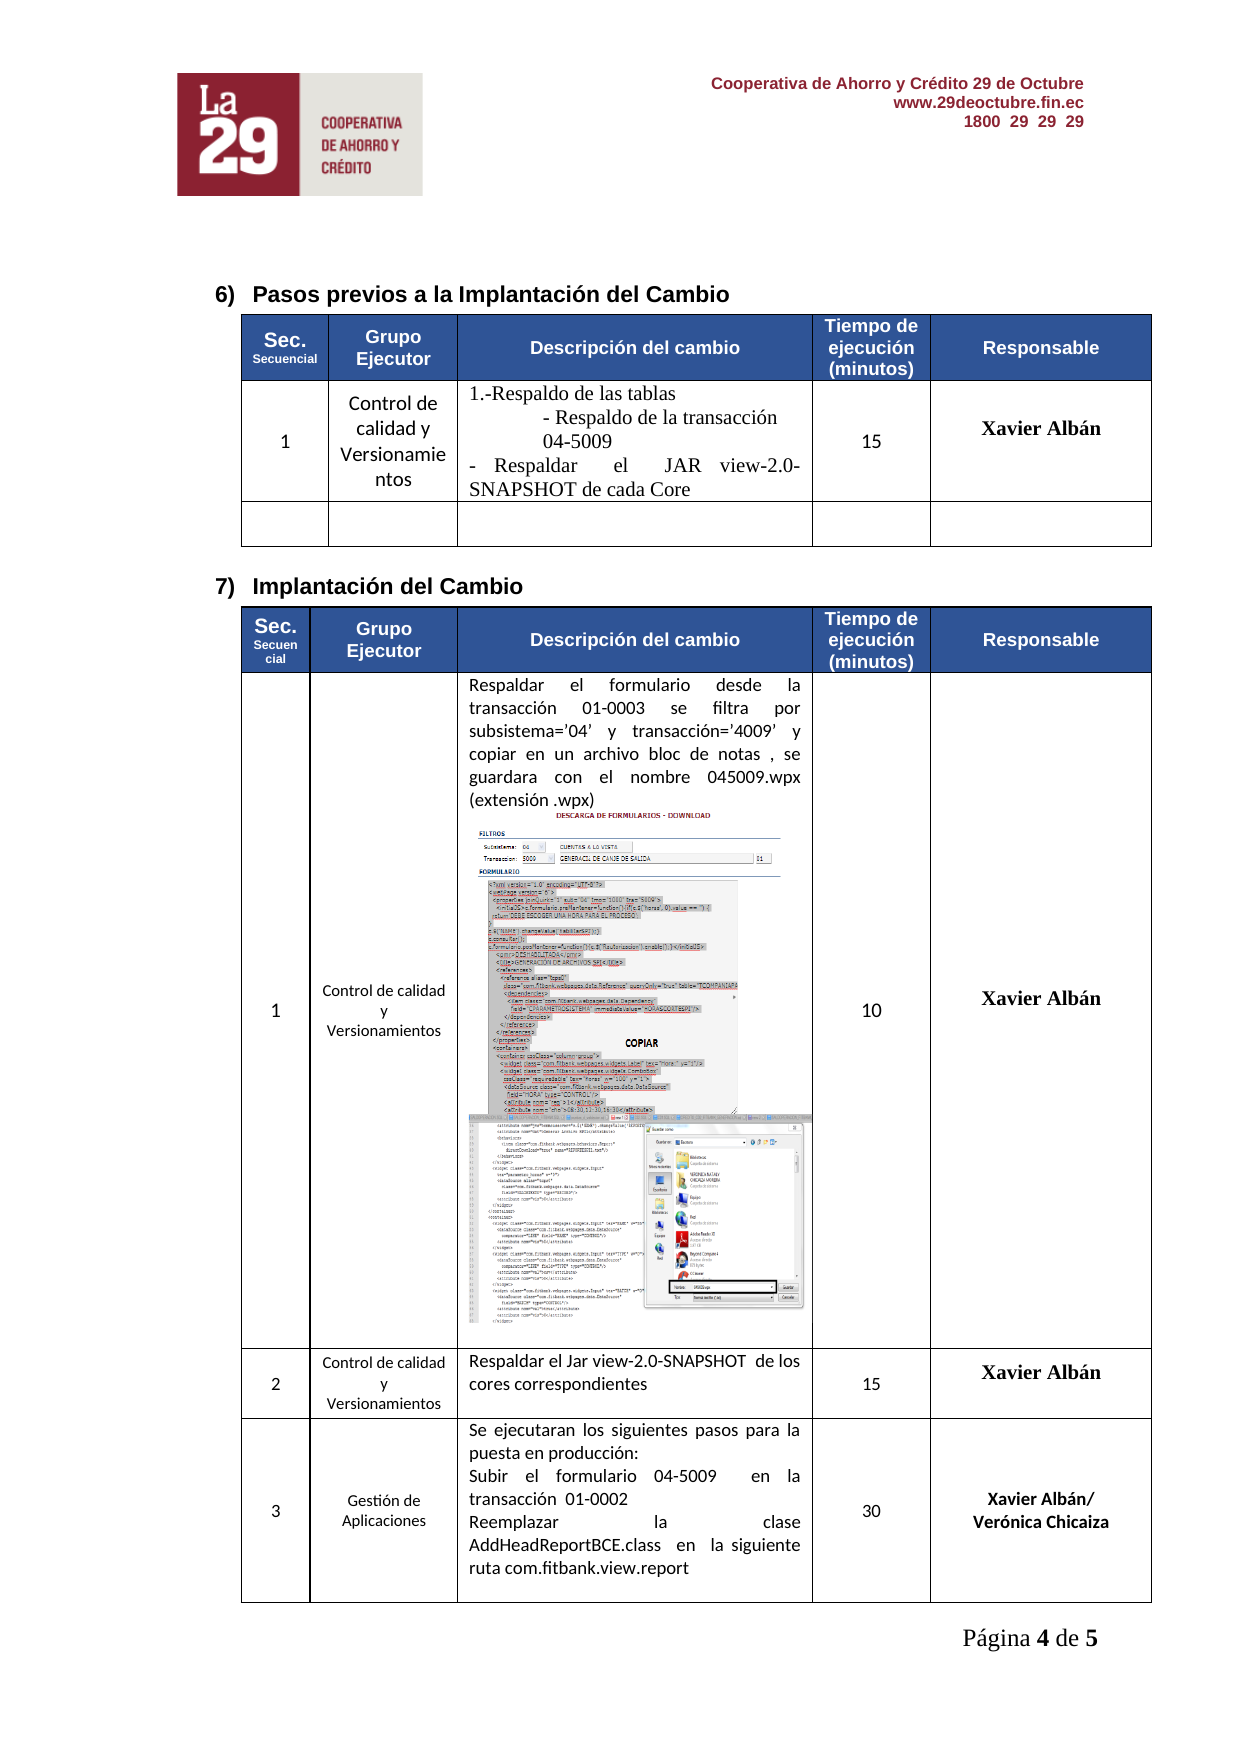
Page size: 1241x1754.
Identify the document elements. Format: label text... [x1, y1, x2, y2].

table_header Descripción del cambio [458, 315, 812, 380]
table_cell Xavier Albán/ Verónica Chicaiza [931, 1419, 1151, 1602]
table_header Responsable [931, 315, 1151, 380]
picture [468, 810, 813, 1323]
table_cell Xavier Albán [931, 1349, 1151, 1417]
table_cell Xavier Albán [931, 381, 1151, 501]
table_cell Control de calidad y Versionamientos [311, 673, 457, 1348]
table_header Grupo Ejecutor [329, 315, 457, 380]
table_header Sec. Secuencial [242, 608, 309, 672]
table_cell Xavier Albán [931, 673, 1151, 1348]
table_cell 30 [813, 1419, 930, 1602]
table_cell Respaldar el formulario desde la transacción 01-0003 se filtra por subsistema=’04’ y transacción=’4009’ y copiar en un archivo bloc de notas , se guardara con el nombre 045009.wpx (extensión .wpx) [458, 673, 812, 1348]
table_cell 1 [242, 673, 309, 1348]
table_cell 15 [813, 381, 930, 501]
table_cell Control de calidad y Versionamientos [311, 1349, 457, 1417]
table_header Responsable [931, 608, 1151, 672]
list Pasos previos a la Implantación del Cambio [215, 281, 1122, 307]
table_cell 1 [242, 381, 328, 501]
table_cell 15 [813, 1349, 930, 1417]
table_cell Se ejecutaran los siguientes pasos para la puesta en producción: Subir el formulario 04-5009 en la transacción 01-0002 Reemplazar la clase AddHeadReportBCE.class en la siguiente ruta com.fitbank.view.report [458, 1419, 812, 1602]
table_header Sec. Secuencial [242, 315, 328, 380]
list Implantación del Cambio [215, 573, 1122, 599]
table_cell [931, 502, 1151, 546]
table_cell 3 [242, 1419, 309, 1602]
table_cell Respaldar el Jar view-2.0-SNAPSHOT de los cores correspondientes [458, 1349, 812, 1417]
table_header Grupo Ejecutor [311, 608, 457, 672]
table_cell [329, 502, 457, 546]
table_cell 10 [813, 673, 930, 1348]
table_cell Control de calidad y Versionamientos [329, 381, 457, 501]
table_header Descripción del cambio [458, 608, 812, 672]
table_cell [813, 502, 930, 546]
table_cell [458, 502, 812, 546]
table_cell 1.-Respaldo de las tablas - Respaldo de la transacción 04-5009 - Respaldar el JAR view-2.0-SNAPSHOT de cada Core [458, 381, 812, 501]
table_header Tiempo de ejecución (minutos) [813, 608, 930, 672]
table_header Tiempo de ejecución (minutos) [813, 315, 930, 380]
table_cell Gestión de Aplicaciones [311, 1419, 457, 1602]
table_cell 2 [242, 1349, 309, 1417]
table_cell [242, 502, 328, 546]
picture [177, 73, 423, 196]
